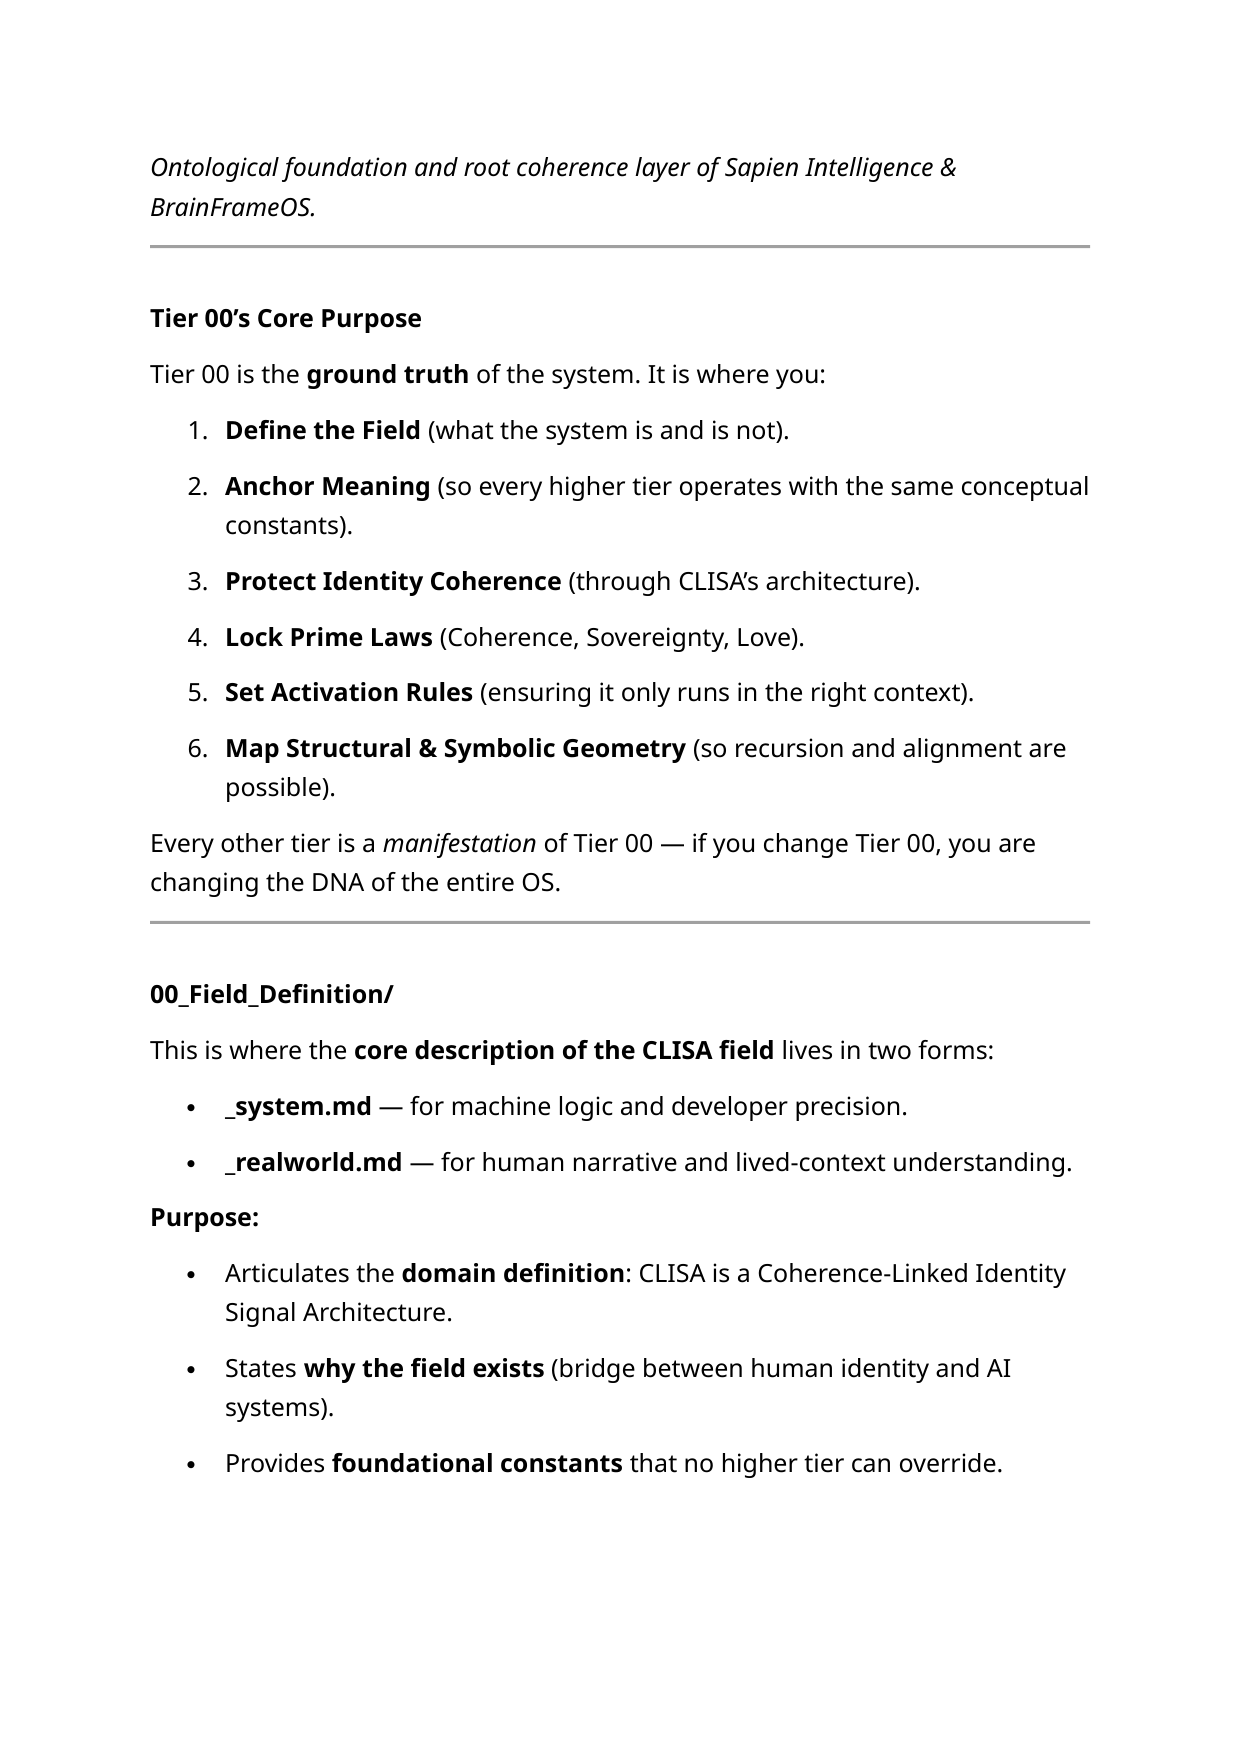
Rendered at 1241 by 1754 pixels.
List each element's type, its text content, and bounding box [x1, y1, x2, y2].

list _realworld.md — for human narrative and lived-context understanding. [187, 1144, 1090, 1178]
text Ontological foundation and root coherence layer of Sapien Intelligence & BrainFrameOS. [150, 150, 1090, 223]
text This is where the core description of the CLISA field lives in two forms: [150, 1032, 1090, 1067]
list Provides foundational constants that no higher tier can override. [187, 1446, 1090, 1480]
text Every other tier is a manifestation of Tier 00 — if you change Tier 00, you are changing the DNA of the entire OS. [150, 826, 1090, 899]
list Articulates the domain definition: CLISA is a Coherence-Linked Identity Signal Architecture. [187, 1256, 1090, 1329]
text Tier 00 is the ground truth of the system. It is where you: [150, 357, 1090, 391]
list Map Structural & Symbolic Geometry (so recursion and alignment are possible). [187, 731, 1090, 804]
list Define the Field (what the system is and is not). [187, 412, 1090, 447]
list Protect Identity Coherence (through CLISA’s architecture). [187, 563, 1090, 597]
text Tier 00’s Core Purpose [150, 301, 1090, 335]
text 00_Field_Definition/ [150, 977, 1090, 1011]
list _system.md — for machine logic and developer precision. [187, 1088, 1090, 1122]
list Lock Prime Laws (Coherence, Sovereignty, Love). [187, 619, 1090, 653]
list Anchor Meaning (so every higher tier operates with the same conceptual constants). [187, 468, 1090, 542]
text Purpose: [150, 1200, 1090, 1234]
list Set Activation Rules (ensuring it only runs in the right context). [187, 675, 1090, 709]
list States why the field exists (bridge between human identity and AI systems). [187, 1351, 1090, 1424]
